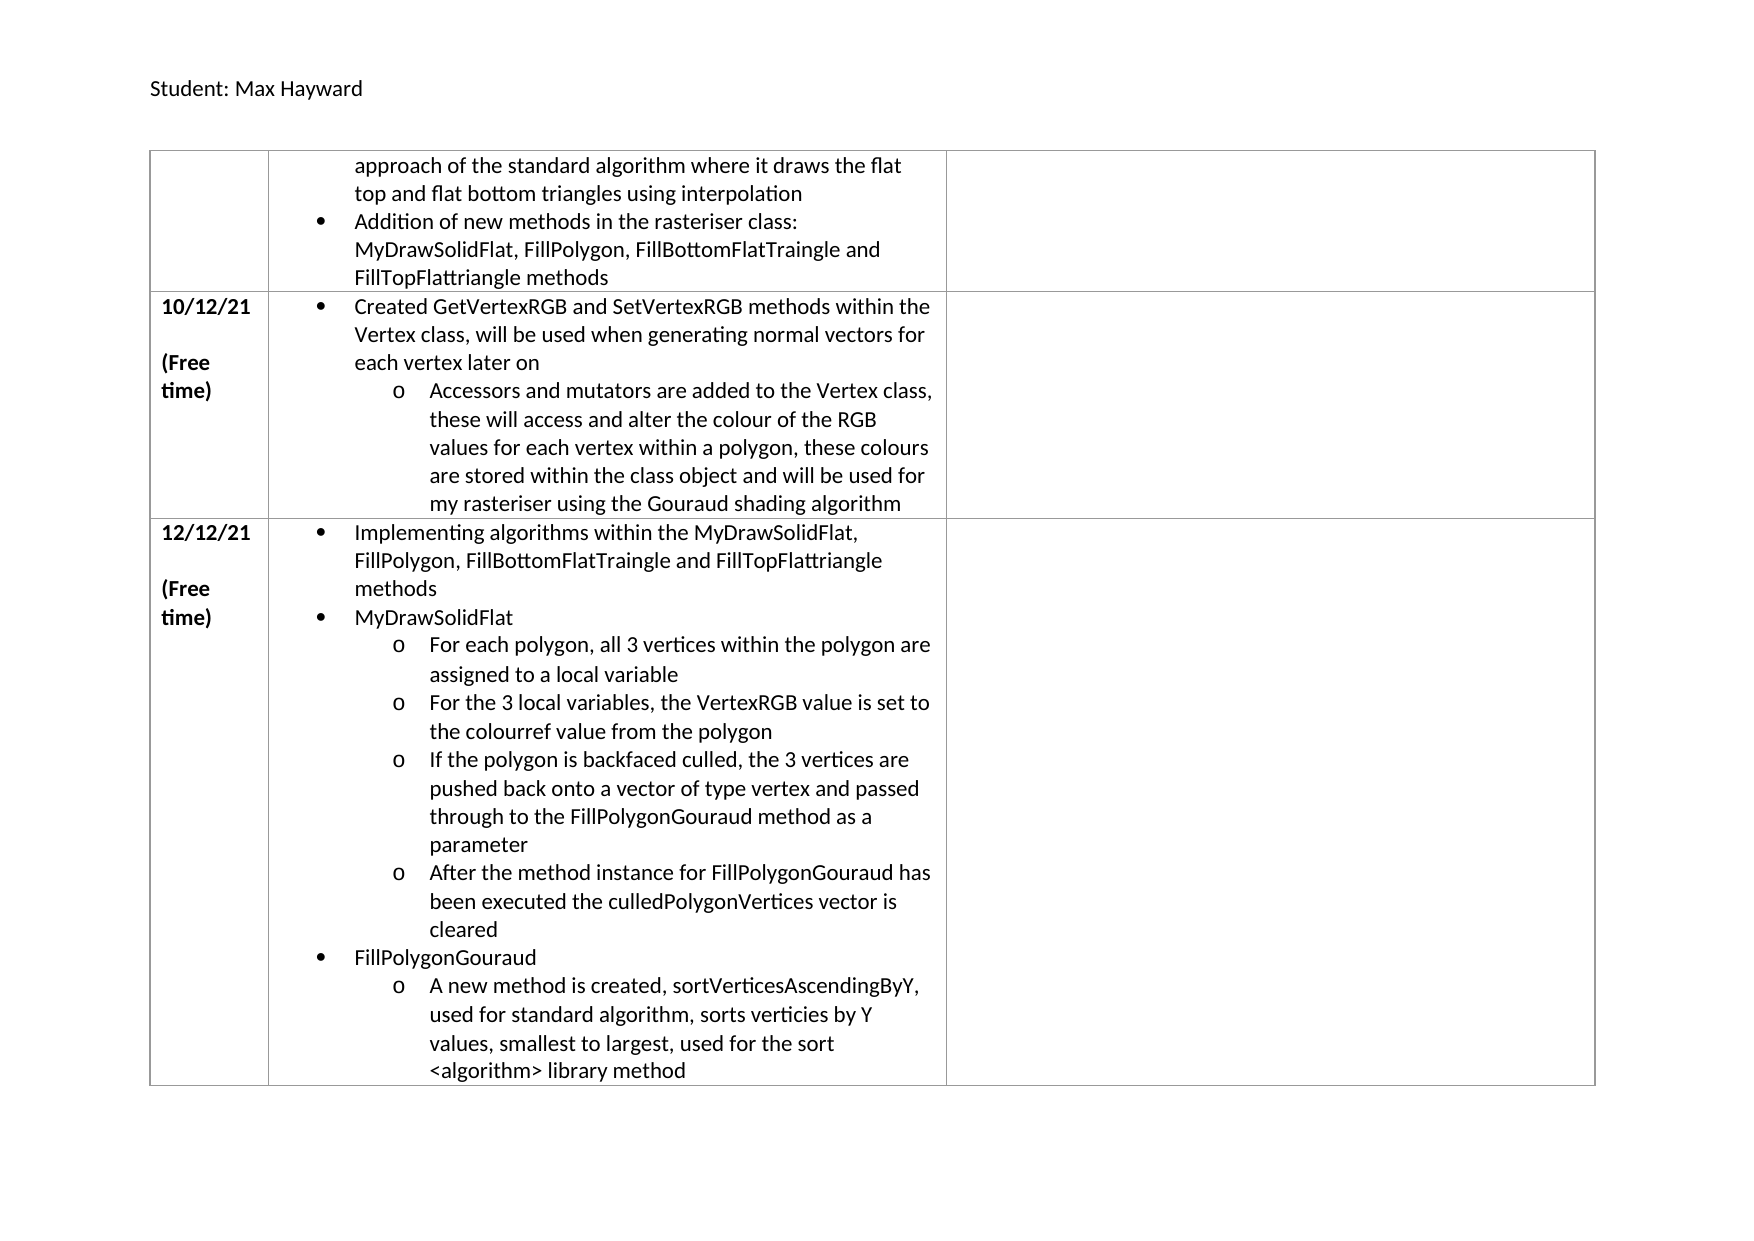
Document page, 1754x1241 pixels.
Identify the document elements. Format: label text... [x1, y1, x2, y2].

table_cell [269, 151, 946, 291]
table_cell [947, 292, 1594, 517]
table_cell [269, 519, 946, 1085]
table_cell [151, 151, 268, 291]
table_cell [947, 151, 1594, 291]
table_cell Created GetVertexRGB and SetVertexRGB methods within the Vertex class, will be used when generating normal vectors for each vertex later on Accessors and mutators are added to the Vertex class, these will access and alter the colour of the RGB values for each vertex within a polygon, these colours are stored within the class object and will be used for my rasteriser using the Gouraud shading algorithm [269, 292, 946, 517]
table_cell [151, 519, 268, 1085]
table_cell 10/12/21 (Free time) [151, 292, 268, 517]
table_cell [947, 519, 1594, 1085]
